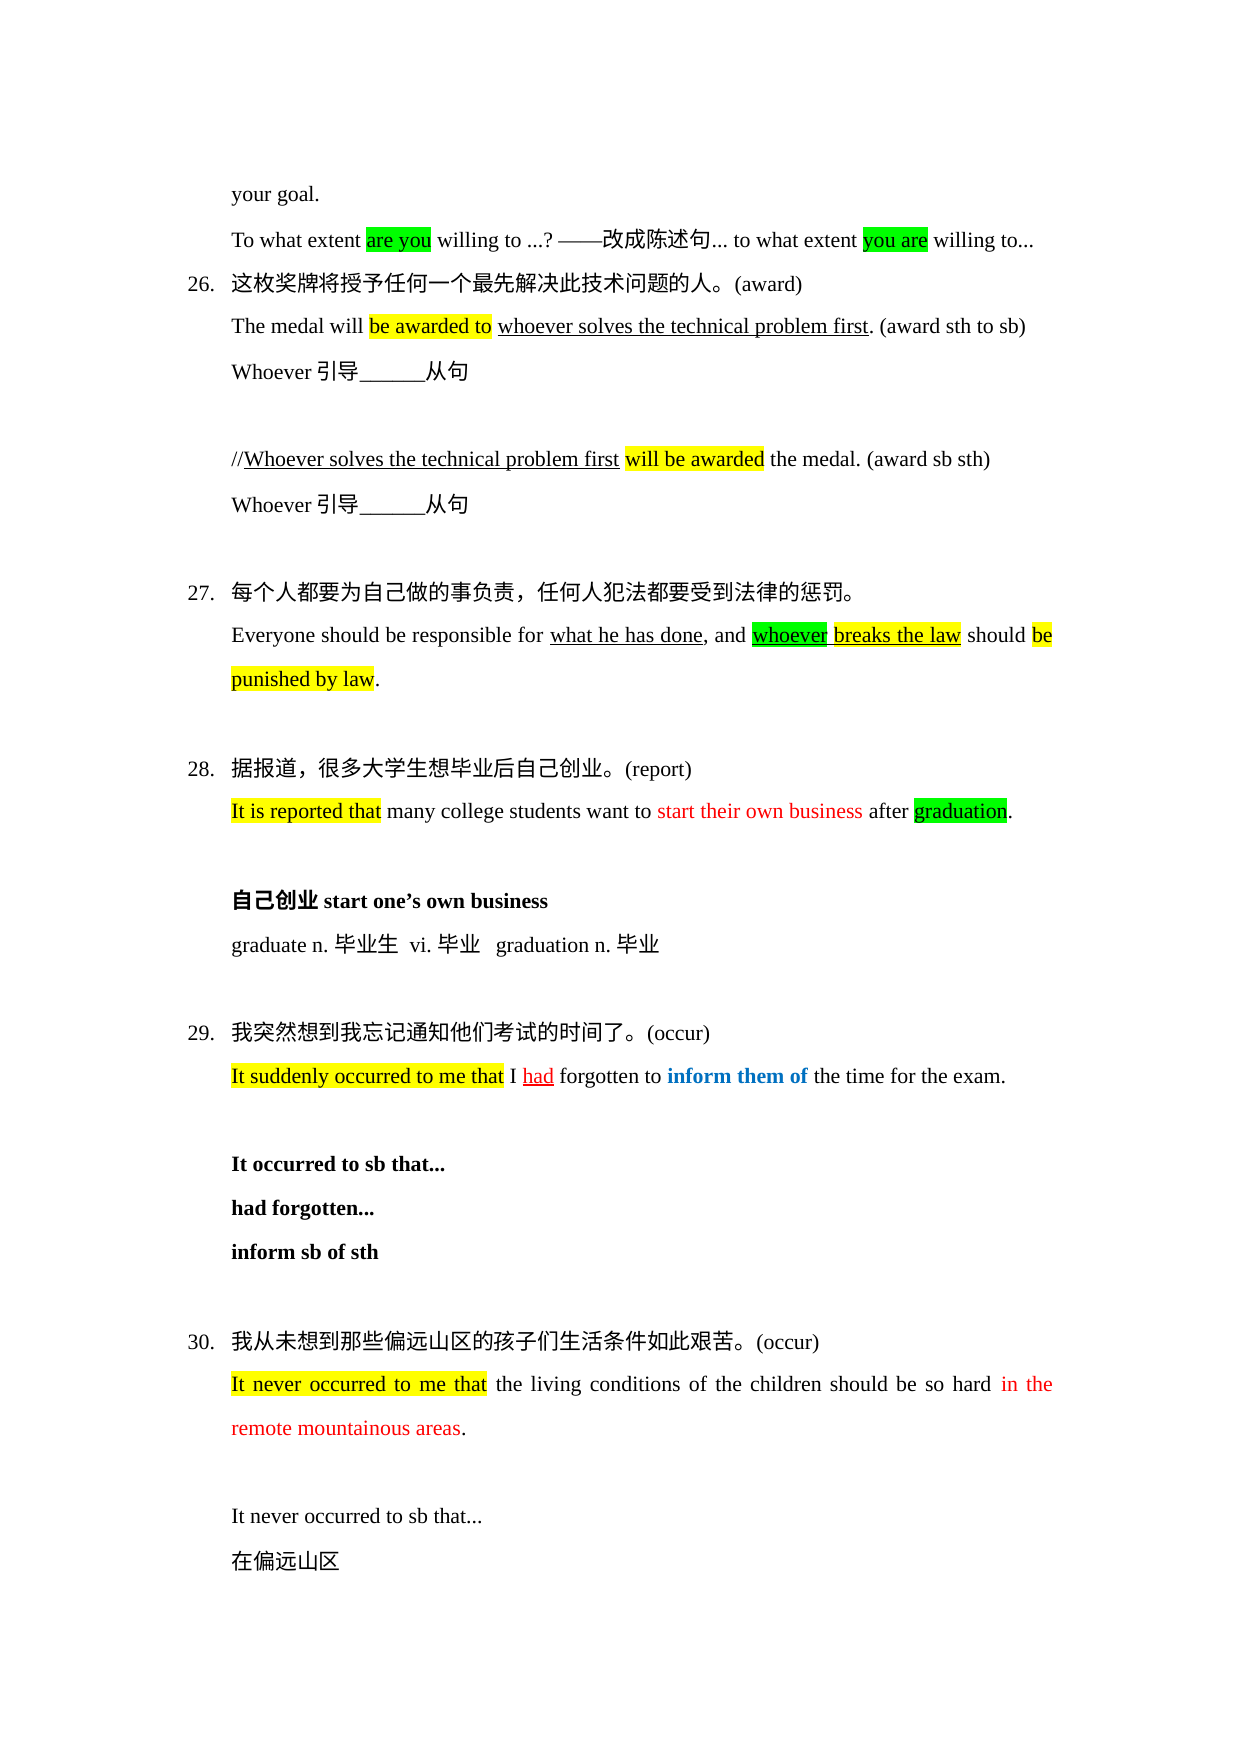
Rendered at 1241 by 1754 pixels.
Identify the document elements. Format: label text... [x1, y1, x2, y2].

list 这枚奖牌将授予任何一个最先解决此技术问题的人。(award) [187, 260, 1053, 304]
text Everyone should be responsible for what he has done, and whoever breaks the law should be punished by law. [231, 613, 1053, 701]
list had forgotten... [231, 1185, 1053, 1229]
list 我突然想到我忘记通知他们考试的时间了。(occur) [187, 1009, 1053, 1053]
list 自己创业 start one’s own business [231, 877, 1053, 921]
text The medal will be awarded to whoever solves the technical problem first. (award sth to sb) [231, 304, 1053, 348]
text To what extent are you willing to ...? ——改成陈述句... to what extent you are willing to... [231, 216, 1053, 260]
text Whoever引导______从句 [231, 348, 1053, 392]
list It occurred to sb that... [231, 1141, 1053, 1185]
list It suddenly occurred to me that I had forgotten to inform them of the time for the exam. [231, 1053, 1053, 1097]
list 每个人都要为自己做的事负责，任何人犯法都要受到法律的惩罚。 [187, 568, 1053, 613]
list 我从未想到那些偏远山区的孩子们生活条件如此艰苦。(occur) [187, 1318, 1053, 1362]
text Whoever引导______从句 [231, 480, 1053, 524]
list It never occurred to sb that... [231, 1494, 1053, 1538]
text //Whoever solves the technical problem first will be awarded the medal. (award sb sth) [231, 436, 1053, 480]
list inform sb of sth [231, 1229, 1053, 1273]
list It is reported that many college students want to start their own business after graduation. [231, 789, 1053, 833]
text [231, 172, 1053, 216]
list It never occurred to me that the living conditions of the children should be so hard in the remote mountainous areas. [231, 1362, 1053, 1450]
list graduate n. 毕业生 vi. 毕业 graduation n. 毕业 [231, 921, 1053, 965]
list 据报道，很多大学生想毕业后自己创业。(report) [187, 745, 1053, 789]
list 在偏远山区 [231, 1538, 1053, 1582]
